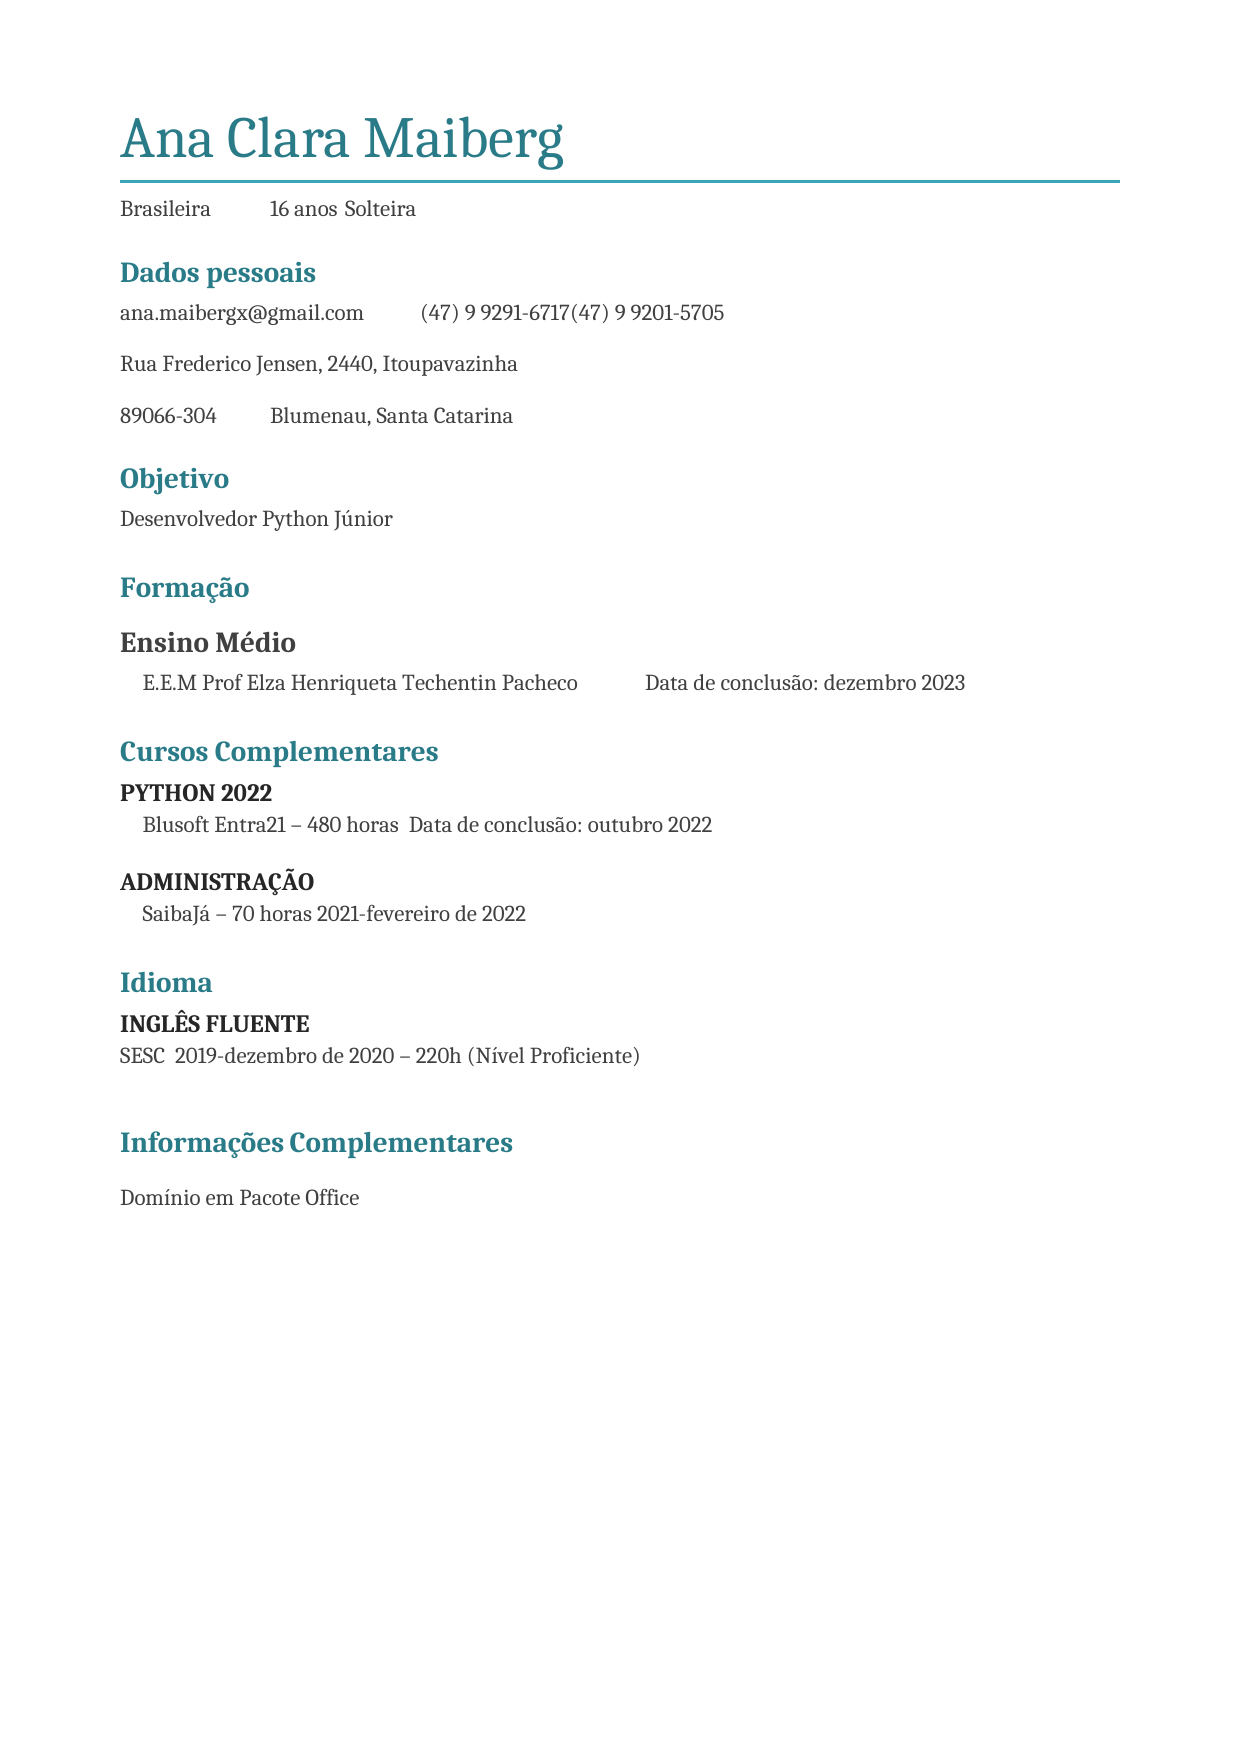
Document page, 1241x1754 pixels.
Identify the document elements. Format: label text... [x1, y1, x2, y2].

list SaibaJá – 70 horas 2021-fevereiro de 2022 [142, 901, 1120, 928]
list E.E.M Prof Elza Henriqueta Techentin Pacheco Data de conclusão: dezembro 2023 [142, 670, 1120, 696]
text SESC 2019-dezembro de 2020 – 220h (Nível Proficiente) [120, 1043, 1120, 1069]
text Brasileira 16 anos Solteira [120, 196, 1120, 222]
title Ana Clara Maiberg [120, 105, 1120, 180]
list Blusoft Entra21 – 480 horas Data de conclusão: outubro 2022 [142, 812, 1120, 838]
subtitle Formação [120, 571, 1120, 604]
list Desenvolvedor Python Júnior [120, 506, 1120, 532]
text Rua Frederico Jensen, 2440, Itoupavazinha [120, 351, 1120, 377]
text 89066-304 Blumenau, Santa Catarina [120, 402, 1120, 429]
subtitle Administração [120, 868, 1120, 897]
text ana.maibergx@gmail.com (47) 9 9291-6717 (47) 9 9201-5705 [120, 300, 1120, 326]
text Informações Complementares [120, 1127, 1120, 1160]
subtitle Idioma [120, 966, 1120, 1000]
subtitle Cursos Complementares [120, 735, 1120, 768]
subtitle Ensino Médio [120, 626, 1120, 659]
subtitle Dados pessoais [120, 256, 1120, 289]
subtitle inglêS FLUENTE [120, 1010, 1120, 1039]
subtitle Objetivo [120, 462, 1120, 496]
text Domínio em Pacote Office [120, 1185, 1120, 1211]
subtitle Python 2022 [120, 779, 1120, 808]
